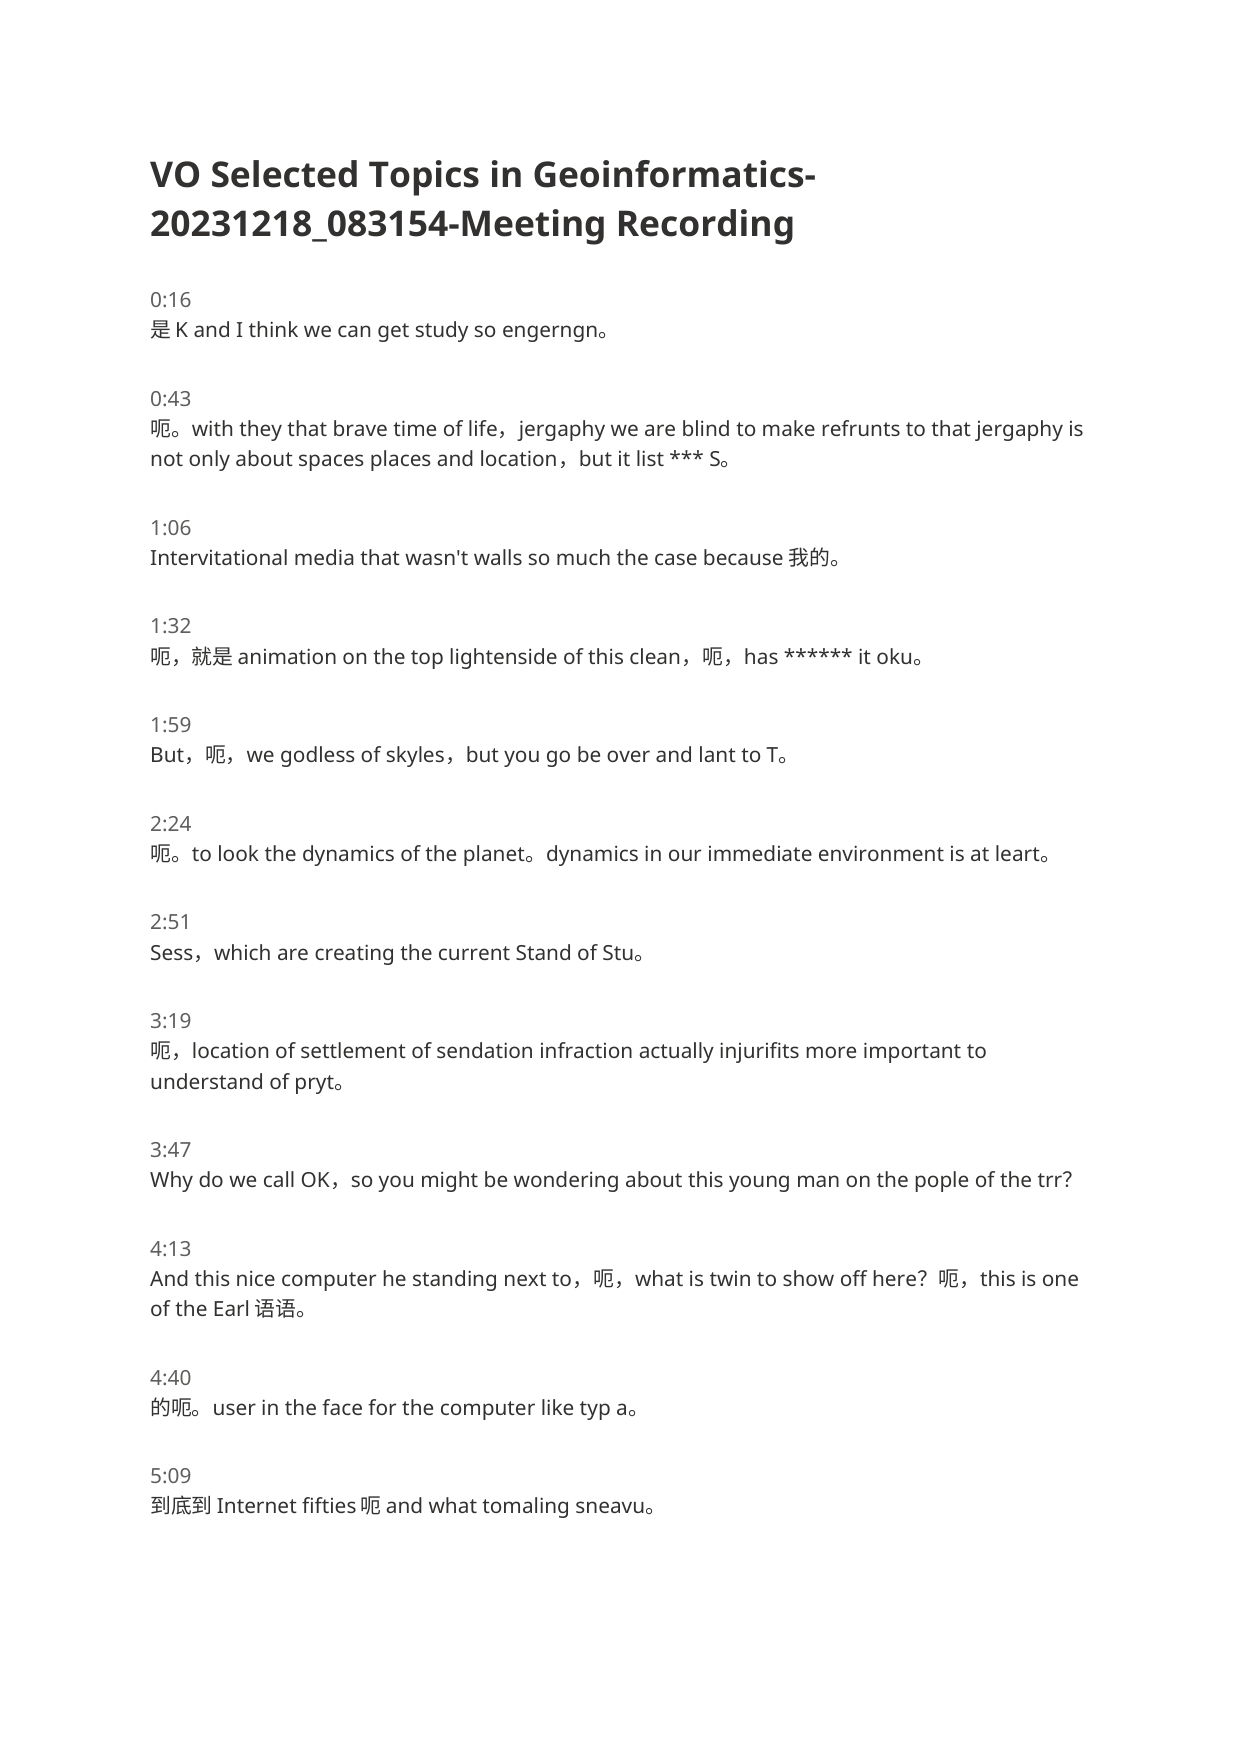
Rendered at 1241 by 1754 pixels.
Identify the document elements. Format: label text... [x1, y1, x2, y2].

text 5:09 到底到Internet fifties呃and what tomaling sneavu。 [150, 1433, 1090, 1520]
text 4:13 And this nice computer he standing next to，呃，what is twin to show off here？呃，this is one of the Earl语语。 [150, 1205, 1090, 1323]
text 2:51 Sess，which are creating the current Stand of Stu。 [150, 879, 1090, 966]
text VO Selected Topics in Geoinformatics-20231218_083154-Meeting Recording [150, 150, 1090, 246]
text 1:32 呃，就是animation on the top lightenside of this clean，呃，has ****** it oku。 [150, 583, 1090, 670]
text 4:40 的呃。user in the face for the computer like typ a。 [150, 1334, 1090, 1421]
text 3:47 Why do we call OK，so you might be wondering about this young man on the pople of the trr？ [150, 1107, 1090, 1194]
text 0:43 呃。with they that brave time of life，jergaphy we are blind to make refrunts to that jergaphy is not only about spaces places and location，but it list *** S。 [150, 356, 1090, 473]
text 1:06 Intervitational media that wasn't walls so much the case because我的。 [150, 484, 1090, 572]
text 2:24 呃。to look the dynamics of the planet。dynamics in our immediate environment is at leart。 [150, 780, 1090, 868]
text 3:19 呃，location of settlement of sendation infraction actually injurifits more important to understand of pryt。 [150, 978, 1090, 1095]
text 1:59 But，呃，we godless of skyles，but you go be over and lant to T。 [150, 682, 1090, 769]
text 0:16 是K and I think we can get study so engerngn。 [150, 257, 1090, 344]
